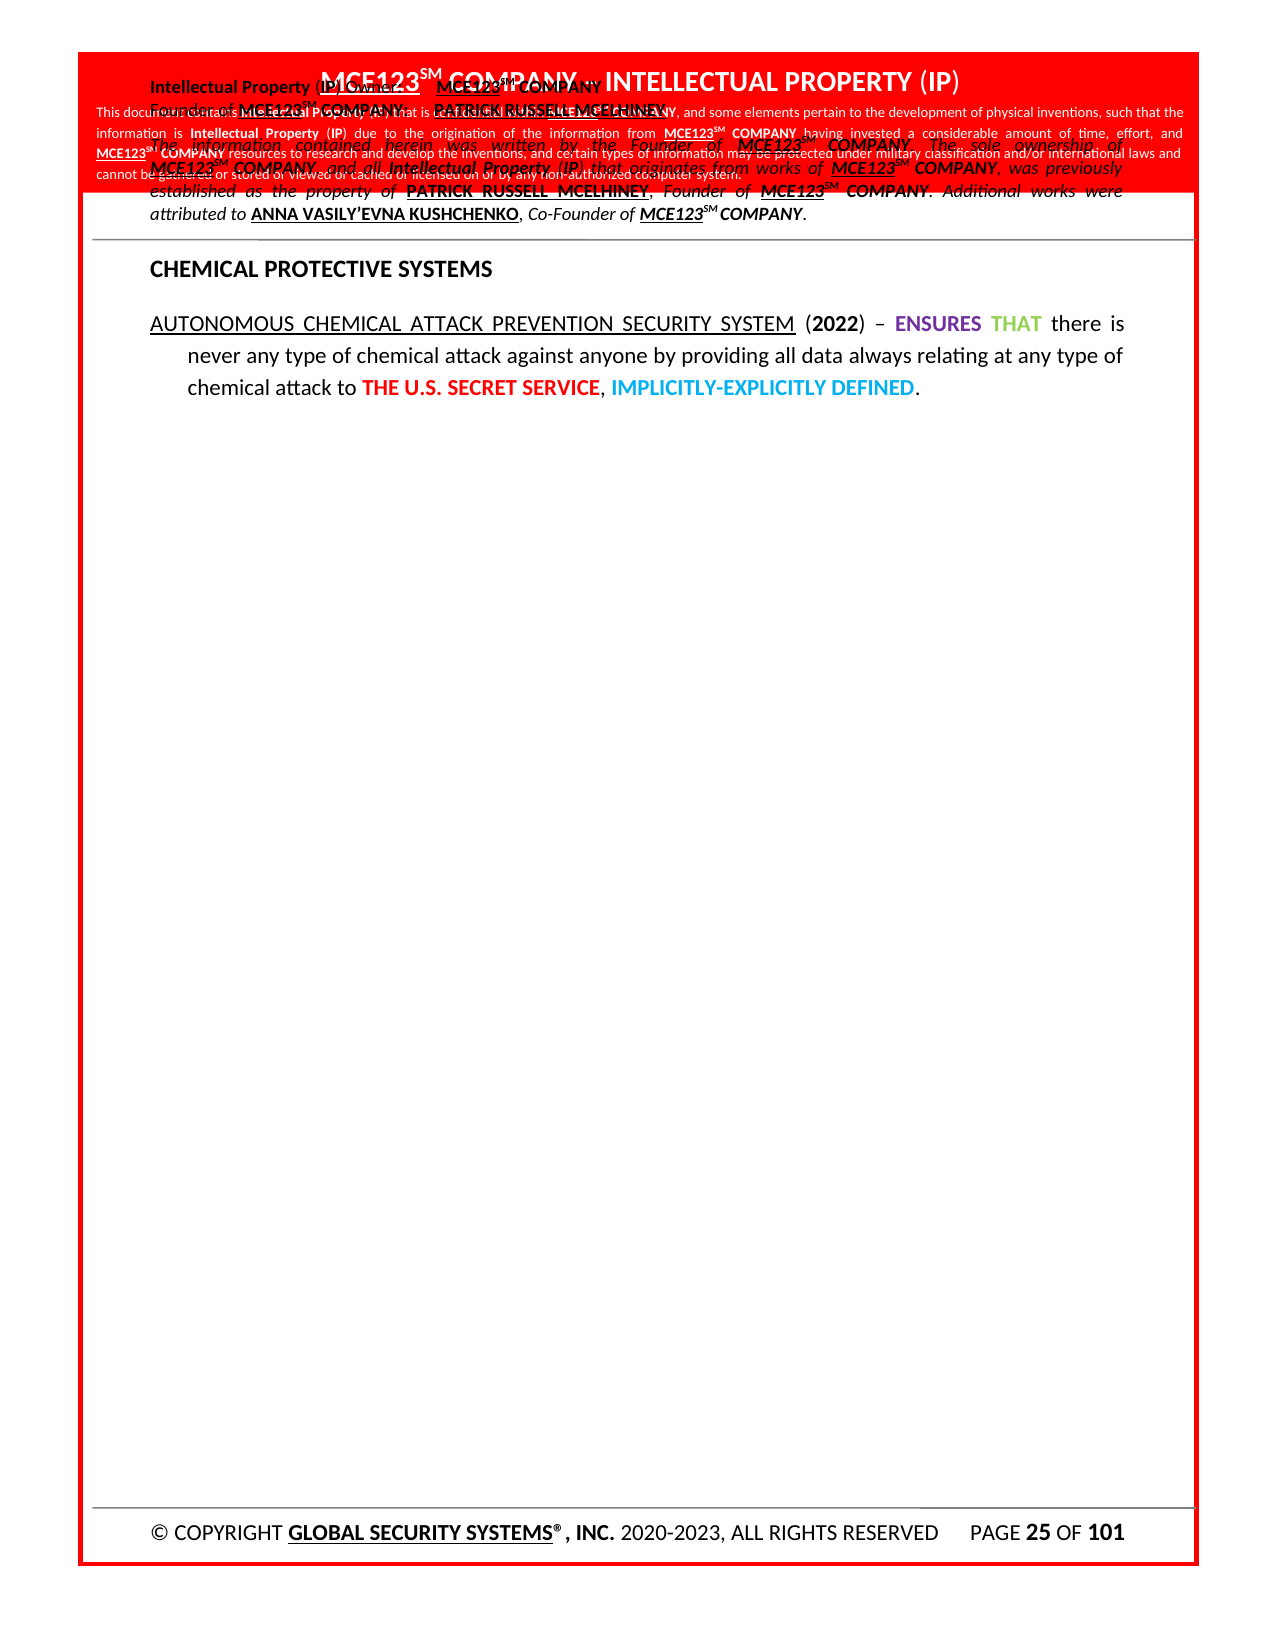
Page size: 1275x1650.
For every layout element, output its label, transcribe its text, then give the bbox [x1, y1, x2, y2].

text AUTONOMOUS CHEMICAL ATTACK PREVENTION SECURITY SYSTEM (2022) – ENSURES THAT there is never any type of chemical attack against anyone by providing all data always relating at any type of chemical attack to THE U.S. SECRET SERVICE, IMPLICITLY-EXPLICITLY DEFINED. [150, 309, 1125, 401]
text CHEMICAL PROTECTIVE SYSTEMS [150, 253, 1125, 284]
